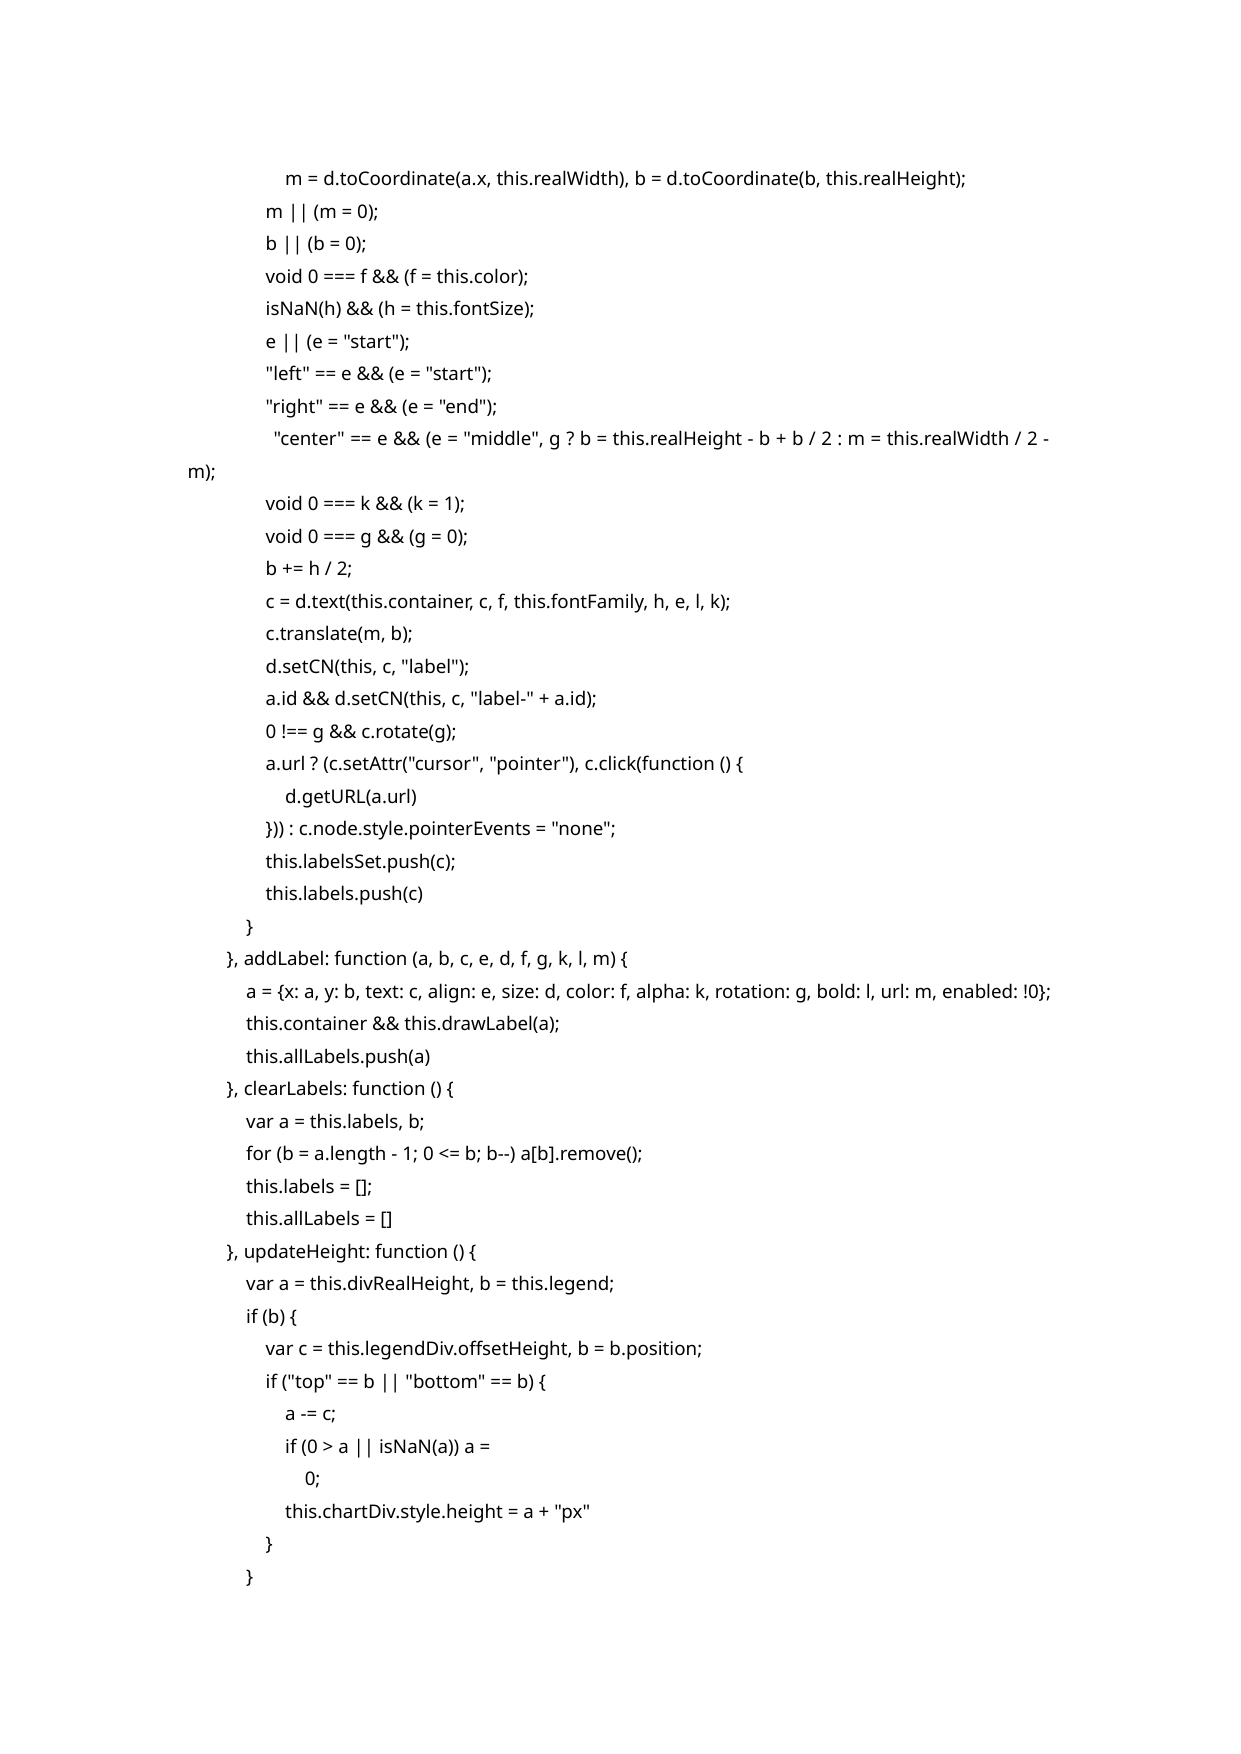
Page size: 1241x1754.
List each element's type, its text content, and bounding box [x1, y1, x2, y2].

text isNaN(h) && (h = this.fontSize); [187, 292, 1053, 324]
text "center" == e && (e = "middle", g ? b = this.realHeight - b + b / 2 : m = this.realWidth / 2 - m); [187, 422, 1053, 487]
text })) : c.node.style.pointerEvents = "none"; [187, 812, 1053, 844]
text var a = this.labels, b; [187, 1104, 1053, 1137]
text } [187, 909, 1053, 942]
text a = {x: a, y: b, text: c, align: e, size: d, color: f, alpha: k, rotation: g, bold: l, url: m, enabled: !0}; [187, 974, 1053, 1007]
text }, updateHeight: function () { [187, 1234, 1053, 1267]
text this.labels = []; [187, 1169, 1053, 1202]
text m = d.toCoordinate(a.x, this.realWidth), b = d.toCoordinate(b, this.realHeight); [187, 162, 1053, 194]
text a.id && d.setCN(this, c, "label-" + a.id); [187, 682, 1053, 714]
text 0 !== g && c.rotate(g); [187, 714, 1053, 747]
text this.allLabels.push(a) [187, 1039, 1053, 1072]
text c.translate(m, b); [187, 617, 1053, 649]
text this.chartDiv.style.height = a + "px" [187, 1494, 1053, 1527]
text if ("top" == b || "bottom" == b) { [187, 1364, 1053, 1397]
text 0; [187, 1462, 1053, 1494]
text d.getURL(a.url) [187, 779, 1053, 812]
text void 0 === k && (k = 1); [187, 487, 1053, 519]
text var a = this.divRealHeight, b = this.legend; [187, 1267, 1053, 1299]
text a.url ? (c.setAttr("cursor", "pointer"), c.click(function () { [187, 747, 1053, 779]
text void 0 === f && (f = this.color); [187, 259, 1053, 292]
text m || (m = 0); [187, 194, 1053, 227]
text if (b) { [187, 1299, 1053, 1332]
text void 0 === g && (g = 0); [187, 519, 1053, 552]
text d.setCN(this, c, "label"); [187, 649, 1053, 682]
text } [187, 1559, 1053, 1592]
text this.labelsSet.push(c); [187, 844, 1053, 877]
text this.labels.push(c) [187, 877, 1053, 909]
text }, addLabel: function (a, b, c, e, d, f, g, k, l, m) { [187, 942, 1053, 974]
text e || (e = "start"); [187, 324, 1053, 357]
text var c = this.legendDiv.offsetHeight, b = b.position; [187, 1332, 1053, 1364]
text b += h / 2; [187, 552, 1053, 584]
text this.container && this.drawLabel(a); [187, 1007, 1053, 1039]
text if (0 > a || isNaN(a)) a = [187, 1429, 1053, 1462]
text c = d.text(this.container, c, f, this.fontFamily, h, e, l, k); [187, 584, 1053, 617]
text "right" == e && (e = "end"); [187, 389, 1053, 422]
text a -= c; [187, 1397, 1053, 1429]
text b || (b = 0); [187, 227, 1053, 259]
text for (b = a.length - 1; 0 <= b; b--) a[b].remove(); [187, 1137, 1053, 1169]
text }, clearLabels: function () { [187, 1072, 1053, 1104]
text this.allLabels = [] [187, 1202, 1053, 1234]
text } [187, 1527, 1053, 1559]
text "left" == e && (e = "start"); [187, 357, 1053, 389]
